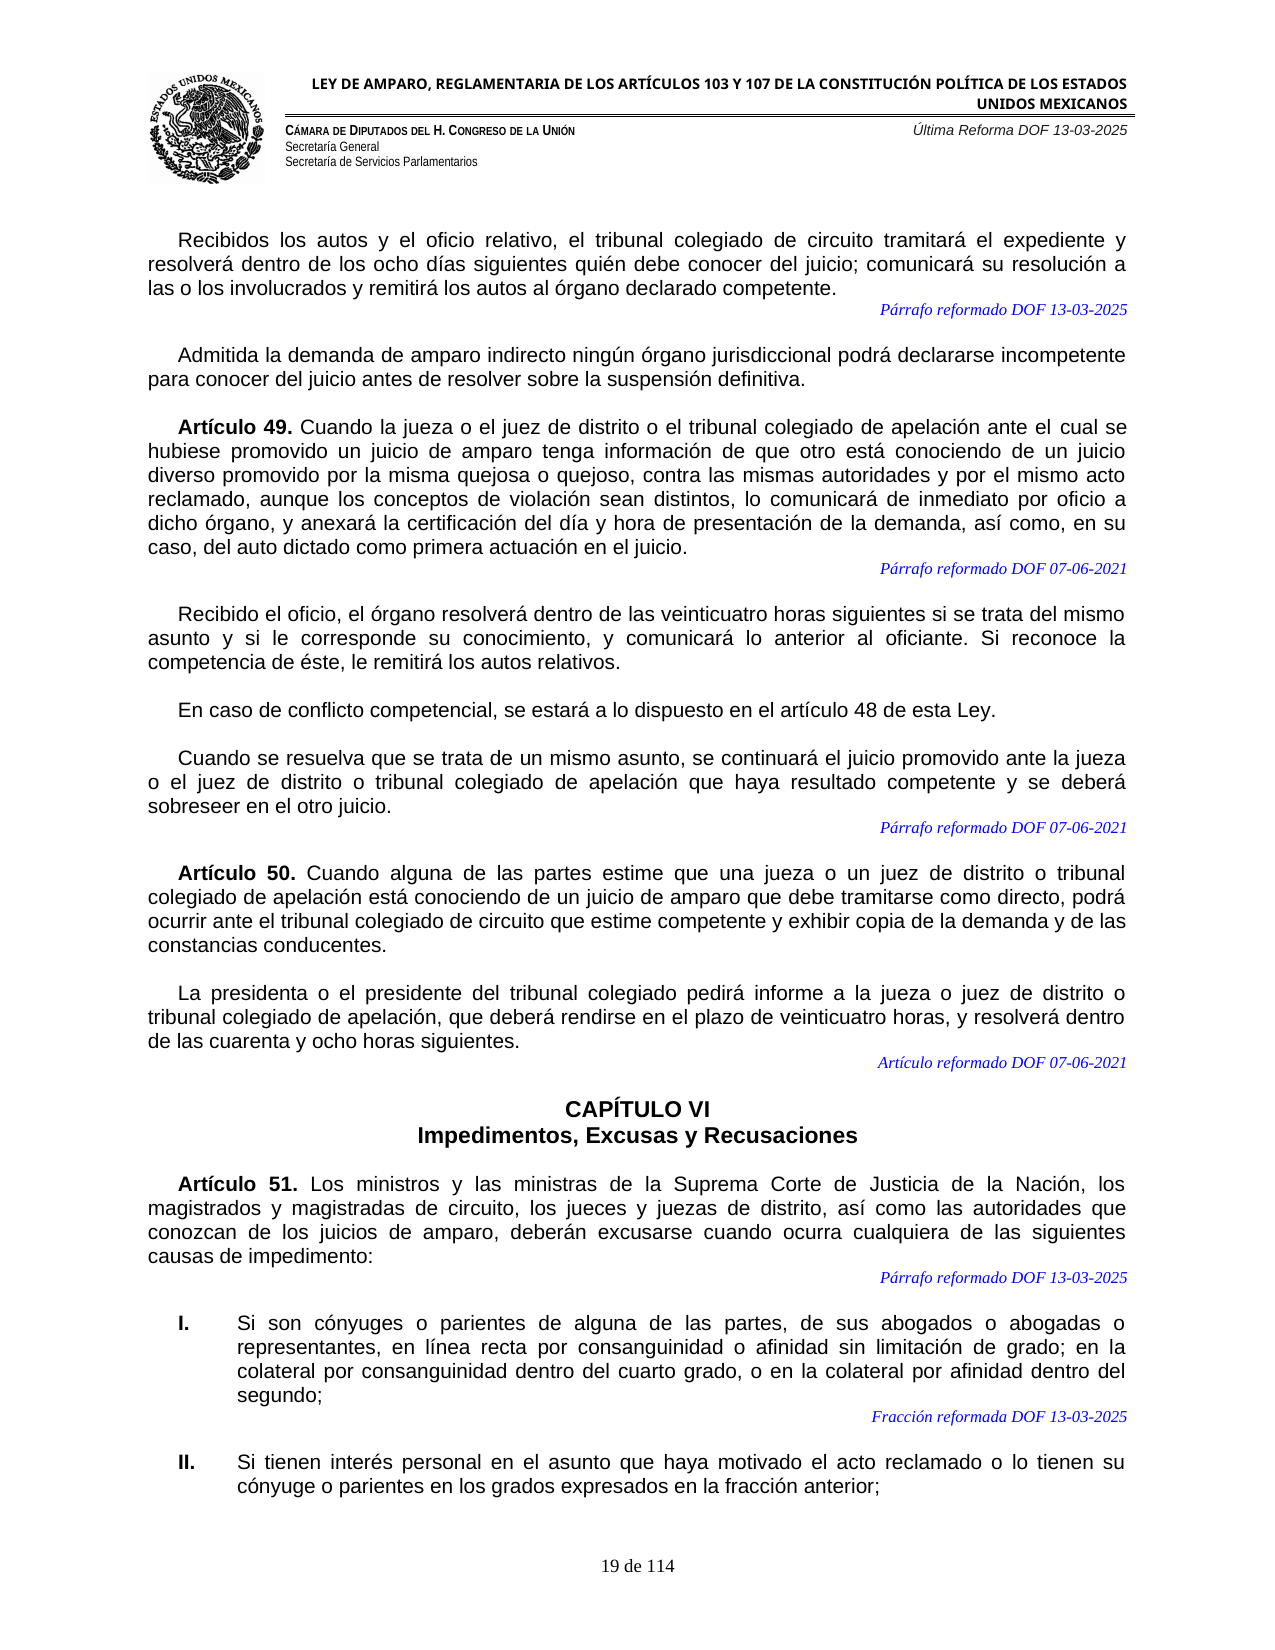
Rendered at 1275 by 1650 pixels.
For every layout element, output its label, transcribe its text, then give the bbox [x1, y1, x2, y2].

text II. Si tienen interés personal en el asunto que haya motivado el acto reclamado o lo tienen su cónyuge o parientes en los grados expresados en la fracción anterior; [178, 1450, 1127, 1498]
text Recibidos los autos y el oficio relativo, el tribunal colegiado de circuito tramitará el expediente y resolverá dentro de los ocho días siguientes quién debe conocer del juicio; comunicará su resolución a las o los involucrados y remitirá los autos al órgano declarado competente. [148, 228, 1127, 300]
text En caso de conflicto competencial, se estará a lo dispuesto en el artículo 48 de esta Ley. [148, 698, 1127, 722]
text Párrafo reformado DOF 07-06-2021 [148, 817, 1127, 837]
text Artículo 50. Cuando alguna de las partes estime que una jueza o un juez de distrito o tribunal colegiado de apelación está conociendo de un juicio de amparo que debe tramitarse como directo, podrá ocurrir ante el tribunal colegiado de circuito que estime competente y exhibir copia de la demanda y de las constancias conducentes. [148, 861, 1127, 957]
text I. Si son cónyuges o parientes de alguna de las partes, de sus abogados o abogadas o representantes, en línea recta por consanguinidad o afinidad sin limitación de grado; en la colateral por consanguinidad dentro del cuarto grado, o en la colateral por afinidad dentro del segundo; [178, 1311, 1127, 1407]
text Fracción reformada DOF 13-03-2025 [148, 1407, 1127, 1426]
text Recibido el oficio, el órgano resolverá dentro de las veinticuatro horas siguientes si se trata del mismo asunto y si le corresponde su conocimiento, y comunicará lo anterior al oficiante. Si reconoce la competencia de éste, le remitirá los autos relativos. [148, 602, 1127, 674]
text Cuando se resuelva que se trata de un mismo asunto, se continuará el juicio promovido ante la jueza o el juez de distrito o tribunal colegiado de apelación que haya resultado competente y se deberá sobreseer en el otro juicio. [148, 746, 1127, 817]
text Artículo reformado DOF 07-06-2021 [148, 1052, 1127, 1072]
text Párrafo reformado DOF 13-03-2025 [148, 300, 1127, 319]
text Párrafo reformado DOF 07-06-2021 [148, 559, 1127, 578]
text Artículo 51. Los ministros y las ministras de la Suprema Corte de Justicia de la Nación, los magistrados y magistradas de circuito, los jueces y juezas de distrito, así como las autoridades que conozcan de los juicios de amparo, deberán excusarse cuando ocurra cualquiera de las siguientes causas de impedimento: [148, 1172, 1127, 1268]
text Párrafo reformado DOF 13-03-2025 [148, 1268, 1127, 1287]
text La presidenta o el presidente del tribunal colegiado pedirá informe a la jueza o juez de distrito o tribunal colegiado de apelación, que deberá rendirse en el plazo de veinticuatro horas, y resolverá dentro de las cuarenta y ocho horas siguientes. [148, 981, 1127, 1052]
text Impedimentos, Excusas y Recusaciones [148, 1122, 1127, 1148]
text CAPÍTULO VI [148, 1096, 1127, 1122]
text Artículo 49. Cuando la jueza o el juez de distrito o el tribunal colegiado de apelación ante el cual se hubiese promovido un juicio de amparo tenga información de que otro está conociendo de un juicio diverso promovido por la misma quejosa o quejoso, contra las mismas autoridades y por el mismo acto reclamado, aunque los conceptos de violación sean distintos, lo comunicará de inmediato por oficio a dicho órgano, y anexará la certificación del día y hora de presentación de la demanda, así como, en su caso, del auto dictado como primera actuación en el juicio. [148, 415, 1127, 559]
text Admitida la demanda de amparo indirecto ningún órgano jurisdiccional podrá declararse incompetente para conocer del juicio antes de resolver sobre la suspensión definitiva. [148, 343, 1127, 391]
